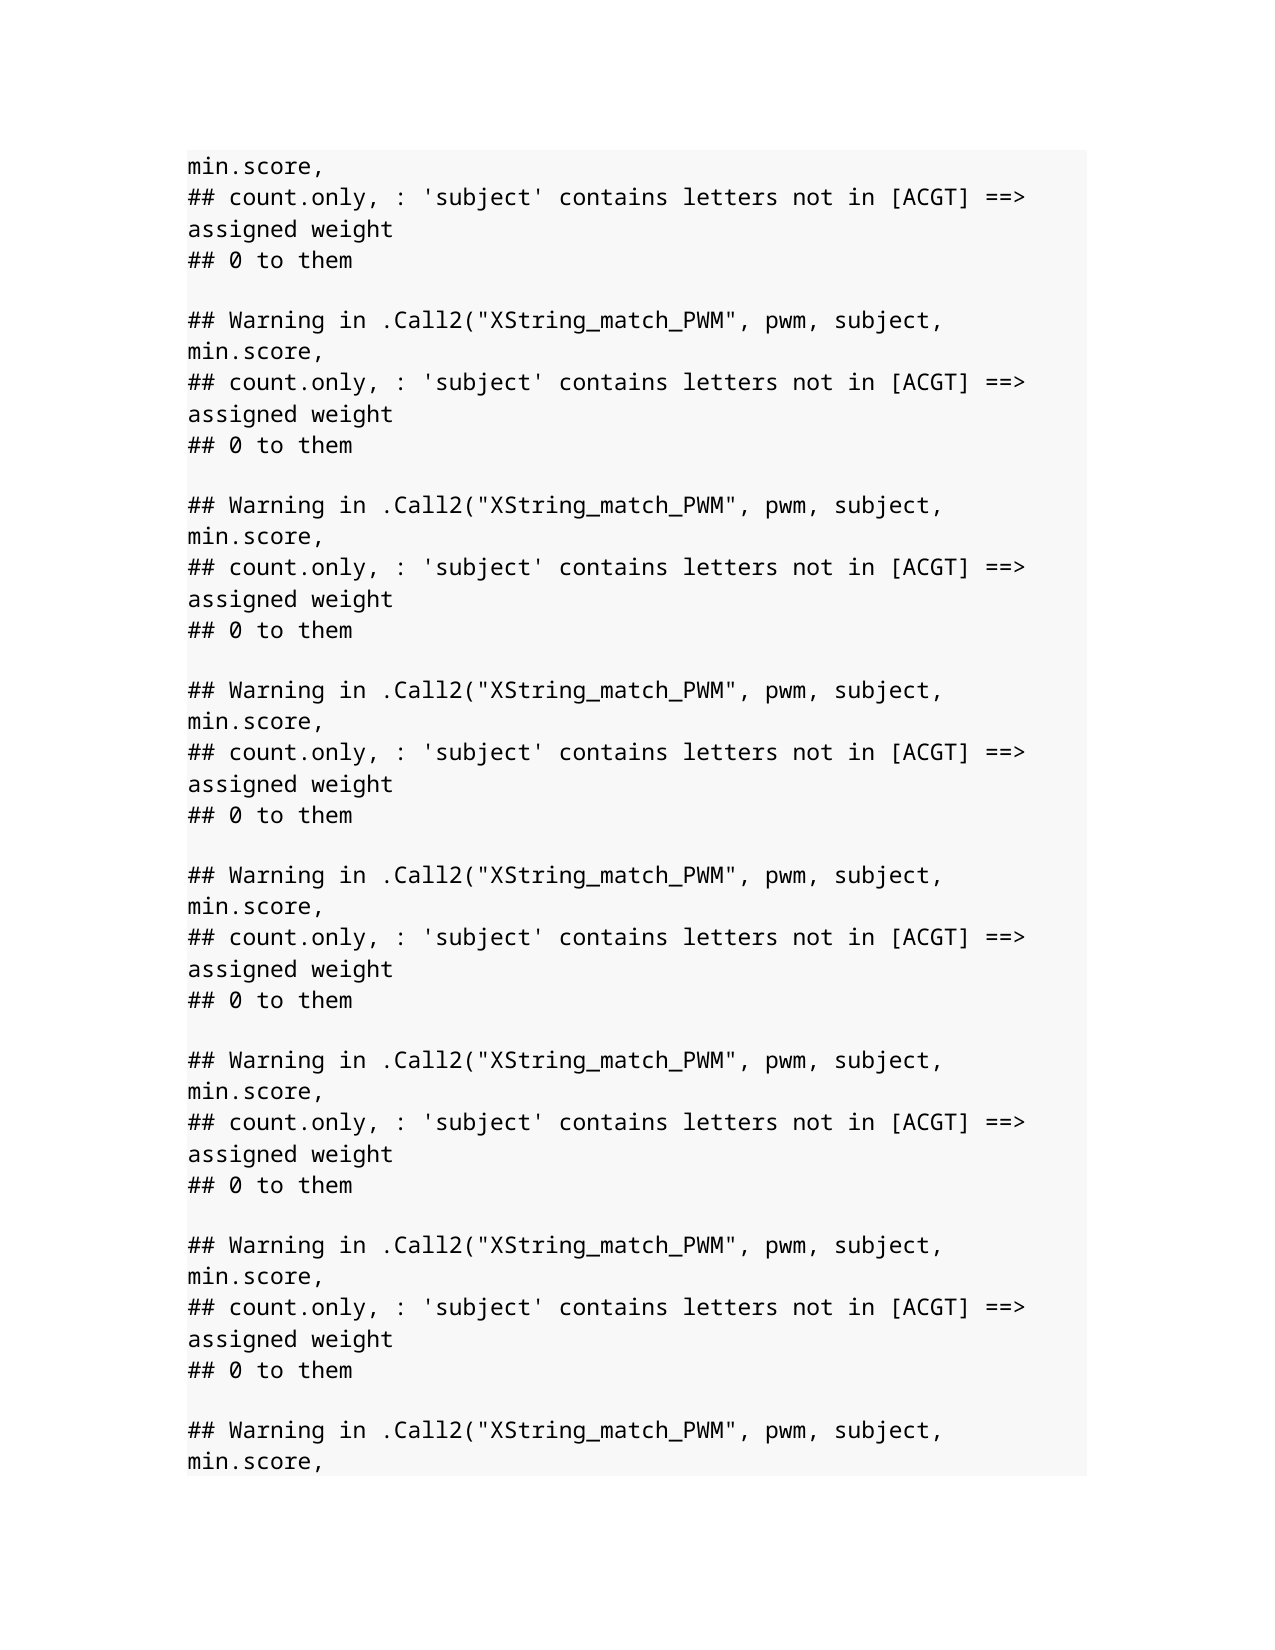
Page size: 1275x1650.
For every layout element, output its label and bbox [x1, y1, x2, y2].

text [187, 150, 1087, 1476]
